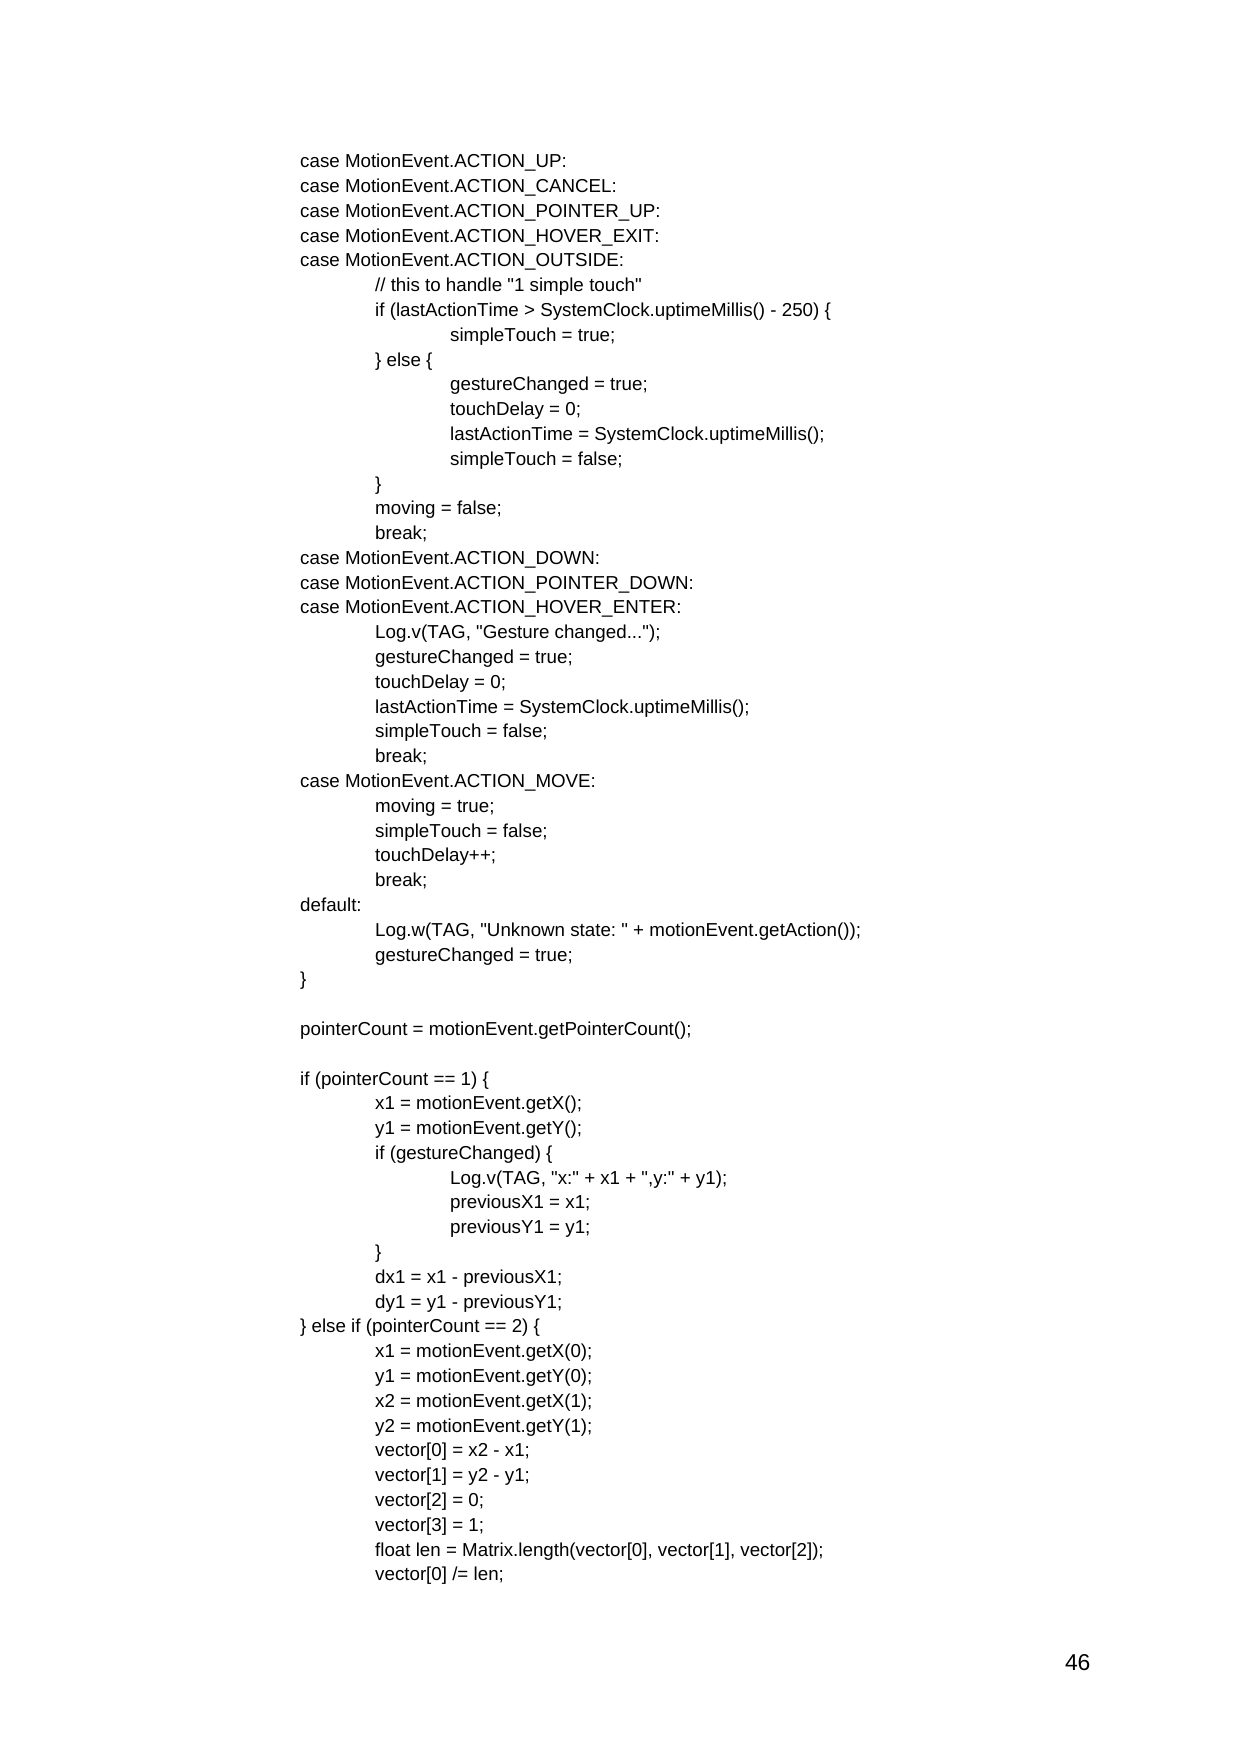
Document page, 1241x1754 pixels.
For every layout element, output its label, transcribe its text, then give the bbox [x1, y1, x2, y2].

text x1 = motionEvent.getX(); [150, 1092, 1090, 1114]
text case MotionEvent.ACTION_POINTER_DOWN: [150, 571, 1090, 593]
text case MotionEvent.ACTION_MOVE: [150, 770, 1090, 791]
text y1 = motionEvent.getY(0); [150, 1365, 1090, 1386]
text break; [150, 745, 1090, 767]
text vector[0] /= len; [150, 1563, 1090, 1585]
text dy1 = y1 - previousY1; [150, 1290, 1090, 1312]
text } [150, 968, 1090, 990]
text vector[1] = y2 - y1; [150, 1464, 1090, 1486]
text break; [150, 869, 1090, 891]
text } [150, 472, 1090, 494]
text y1 = motionEvent.getY(); [150, 1117, 1090, 1138]
text Log.w(TAG, "Unknown state: " + motionEvent.getAction()); [150, 918, 1090, 940]
text case MotionEvent.ACTION_OUTSIDE: [150, 249, 1090, 271]
text y2 = motionEvent.getY(1); [150, 1414, 1090, 1436]
text touchDelay = 0; [150, 398, 1090, 419]
text lastActionTime = SystemClock.uptimeMillis(); [150, 423, 1090, 444]
text case MotionEvent.ACTION_CANCEL: [150, 175, 1090, 196]
text pointerCount = motionEvent.getPointerCount(); [150, 1018, 1090, 1039]
text gestureChanged = true; [150, 373, 1090, 395]
text gestureChanged = true; [150, 943, 1090, 965]
text } else { [150, 348, 1090, 370]
text vector[0] = x2 - x1; [150, 1439, 1090, 1461]
text dx1 = x1 - previousX1; [150, 1266, 1090, 1287]
text gestureChanged = true; [150, 646, 1090, 667]
text if (lastActionTime > SystemClock.uptimeMillis() - 250) { [150, 299, 1090, 320]
text Log.v(TAG, "Gesture changed..."); [150, 621, 1090, 643]
text Log.v(TAG, "x:" + x1 + ",y:" + y1); [150, 1166, 1090, 1188]
text float len = Matrix.length(vector[0], vector[1], vector[2]); [150, 1538, 1090, 1560]
text case MotionEvent.ACTION_HOVER_ENTER: [150, 596, 1090, 618]
text simpleTouch = false; [150, 447, 1090, 469]
text previousY1 = y1; [150, 1216, 1090, 1238]
text previousX1 = x1; [150, 1191, 1090, 1213]
text } else if (pointerCount == 2) { [150, 1315, 1090, 1337]
text simpleTouch = false; [150, 720, 1090, 742]
text if (pointerCount == 1) { [150, 1067, 1090, 1089]
text case MotionEvent.ACTION_HOVER_EXIT: [150, 224, 1090, 246]
text moving = true; [150, 794, 1090, 816]
text break; [150, 522, 1090, 543]
text vector[2] = 0; [150, 1489, 1090, 1510]
text // this to handle "1 simple touch" [150, 274, 1090, 296]
text } [150, 1241, 1090, 1262]
text x1 = motionEvent.getX(0); [150, 1340, 1090, 1362]
text case MotionEvent.ACTION_UP: [150, 150, 1090, 172]
text moving = false; [150, 497, 1090, 519]
text vector[3] = 1; [150, 1513, 1090, 1535]
text x2 = motionEvent.getX(1); [150, 1389, 1090, 1411]
text case MotionEvent.ACTION_POINTER_UP: [150, 199, 1090, 221]
text lastActionTime = SystemClock.uptimeMillis(); [150, 695, 1090, 717]
text touchDelay++; [150, 844, 1090, 866]
text simpleTouch = true; [150, 323, 1090, 345]
text simpleTouch = false; [150, 819, 1090, 841]
text default: [150, 894, 1090, 915]
text touchDelay = 0; [150, 671, 1090, 692]
text case MotionEvent.ACTION_DOWN: [150, 547, 1090, 568]
text if (gestureChanged) { [150, 1142, 1090, 1163]
